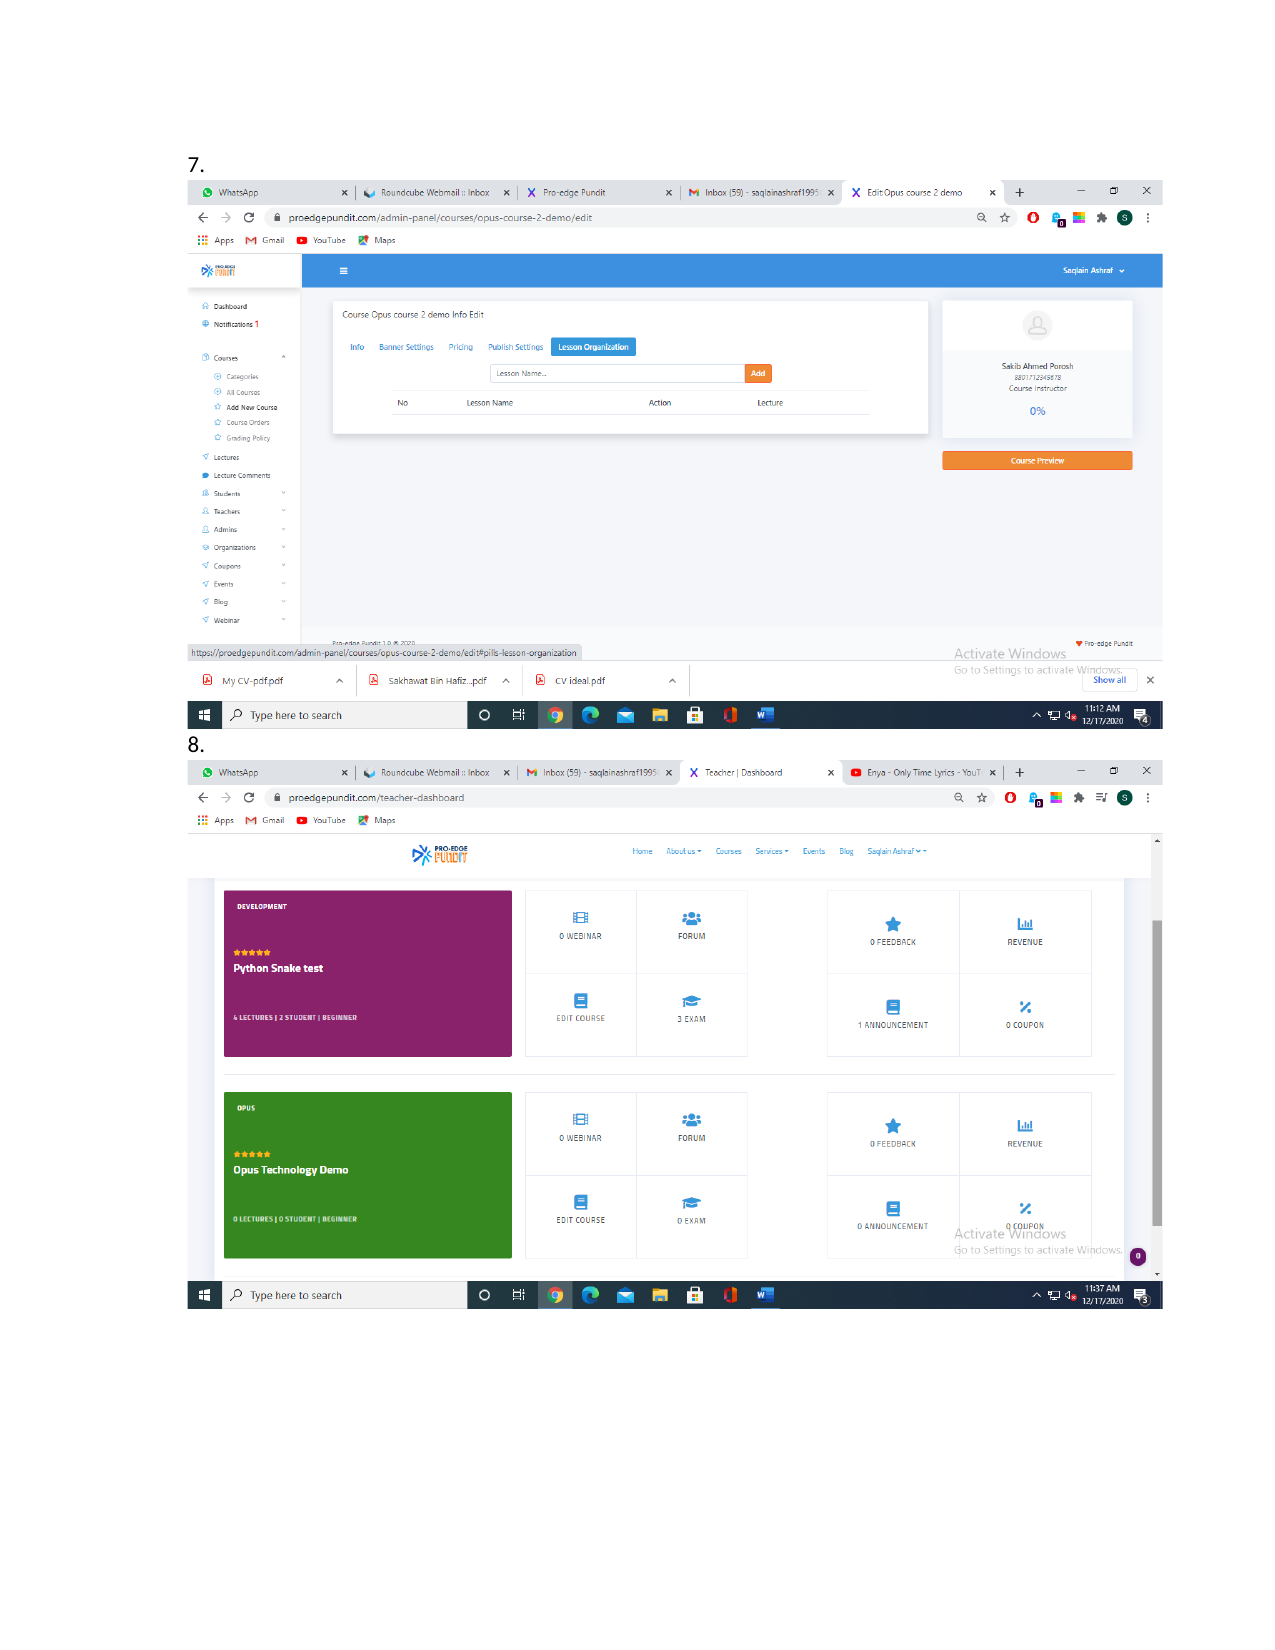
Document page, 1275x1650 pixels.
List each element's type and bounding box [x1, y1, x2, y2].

picture [187, 760, 1163, 1309]
picture [187, 180, 1163, 729]
